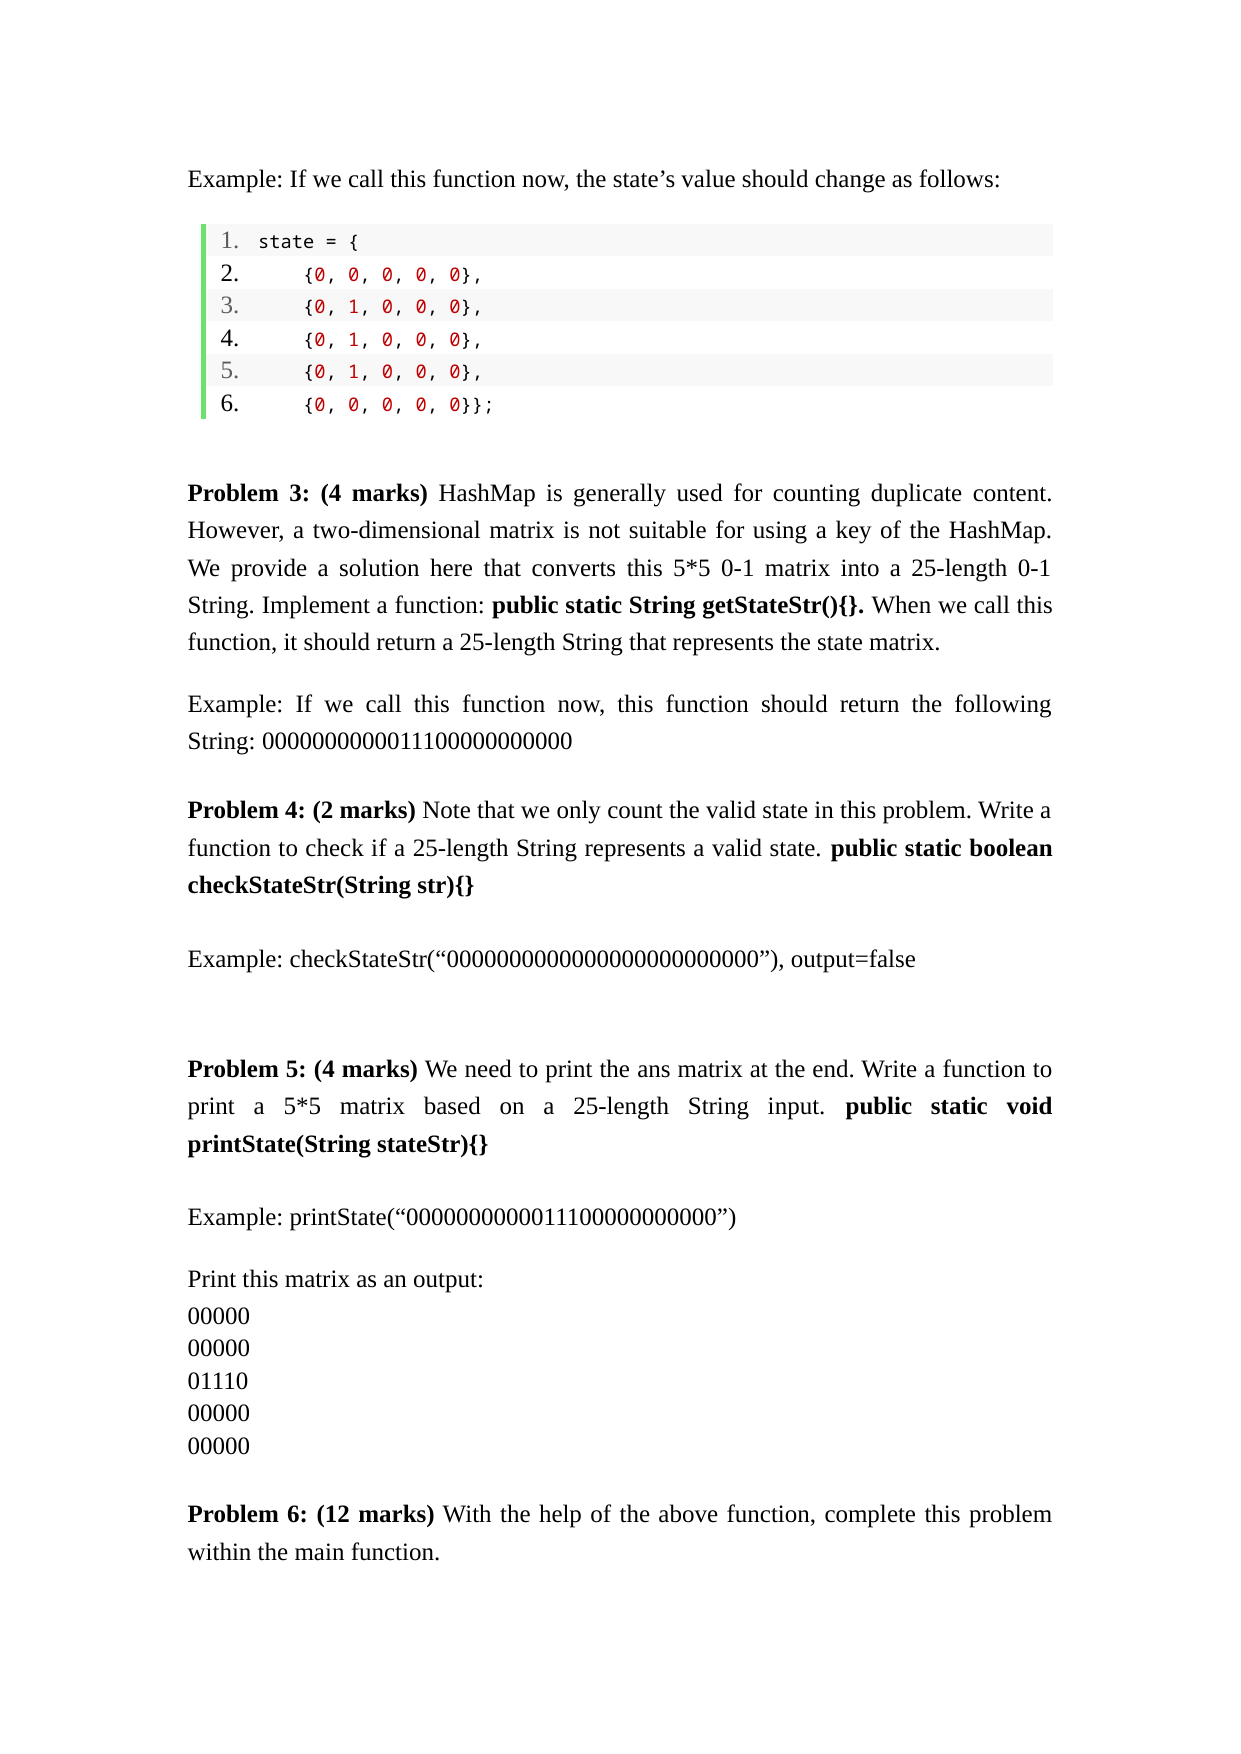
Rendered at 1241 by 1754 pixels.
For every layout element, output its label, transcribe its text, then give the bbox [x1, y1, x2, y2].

text Example: checkStateStr(“0000000000000000000000000”), output=false [187, 942, 1053, 974]
text Example: If we call this function now, this function should return the following String: 0000000000011100000000000 [187, 687, 1053, 757]
list {0, 0, 0, 0, 0}, [206, 256, 1053, 289]
text 00000 [187, 1299, 1053, 1331]
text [187, 162, 1053, 194]
list {0, 1, 0, 0, 0}, [206, 321, 1053, 354]
text Problem 5: (4 marks) We need to print the ans matrix at the end. Write a function to print a 5*5 matrix based on a 25-length String input. public static void printState(String stateStr){} [187, 1052, 1053, 1159]
text 01110 [187, 1364, 1053, 1396]
text Problem 3: (4 marks) HashMap is generally used for counting duplicate content. However, a two-dimensional matrix is not suitable for using a key of the HashMap. We provide a solution here that converts this 5*5 0-1 matrix into a 25-length 0-1 String. Implement a function: public static String getStateStr(){}. When we call this function, it should return a 25-length String that represents the state matrix. [187, 476, 1053, 658]
text Problem 4: (2 marks) Note that we only count the valid state in this problem. Write a function to check if a 25-length String represents a valid state. public static boolean checkStateStr(String str){} [187, 794, 1053, 901]
text 00000 [187, 1331, 1053, 1364]
text Example: printState(“0000000000011100000000000”) [187, 1200, 1053, 1233]
list state = { [206, 224, 1053, 256]
text 00000 [187, 1429, 1053, 1461]
text Problem 6: (12 marks) With the help of the above function, complete this problem within the main function. [187, 1498, 1053, 1567]
list {0, 1, 0, 0, 0}, [206, 289, 1053, 321]
text Print this matrix as an output: [187, 1262, 1053, 1294]
text 00000 [187, 1396, 1053, 1429]
list {0, 1, 0, 0, 0}, [206, 354, 1053, 386]
list {0, 0, 0, 0, 0}}; [206, 386, 1053, 419]
